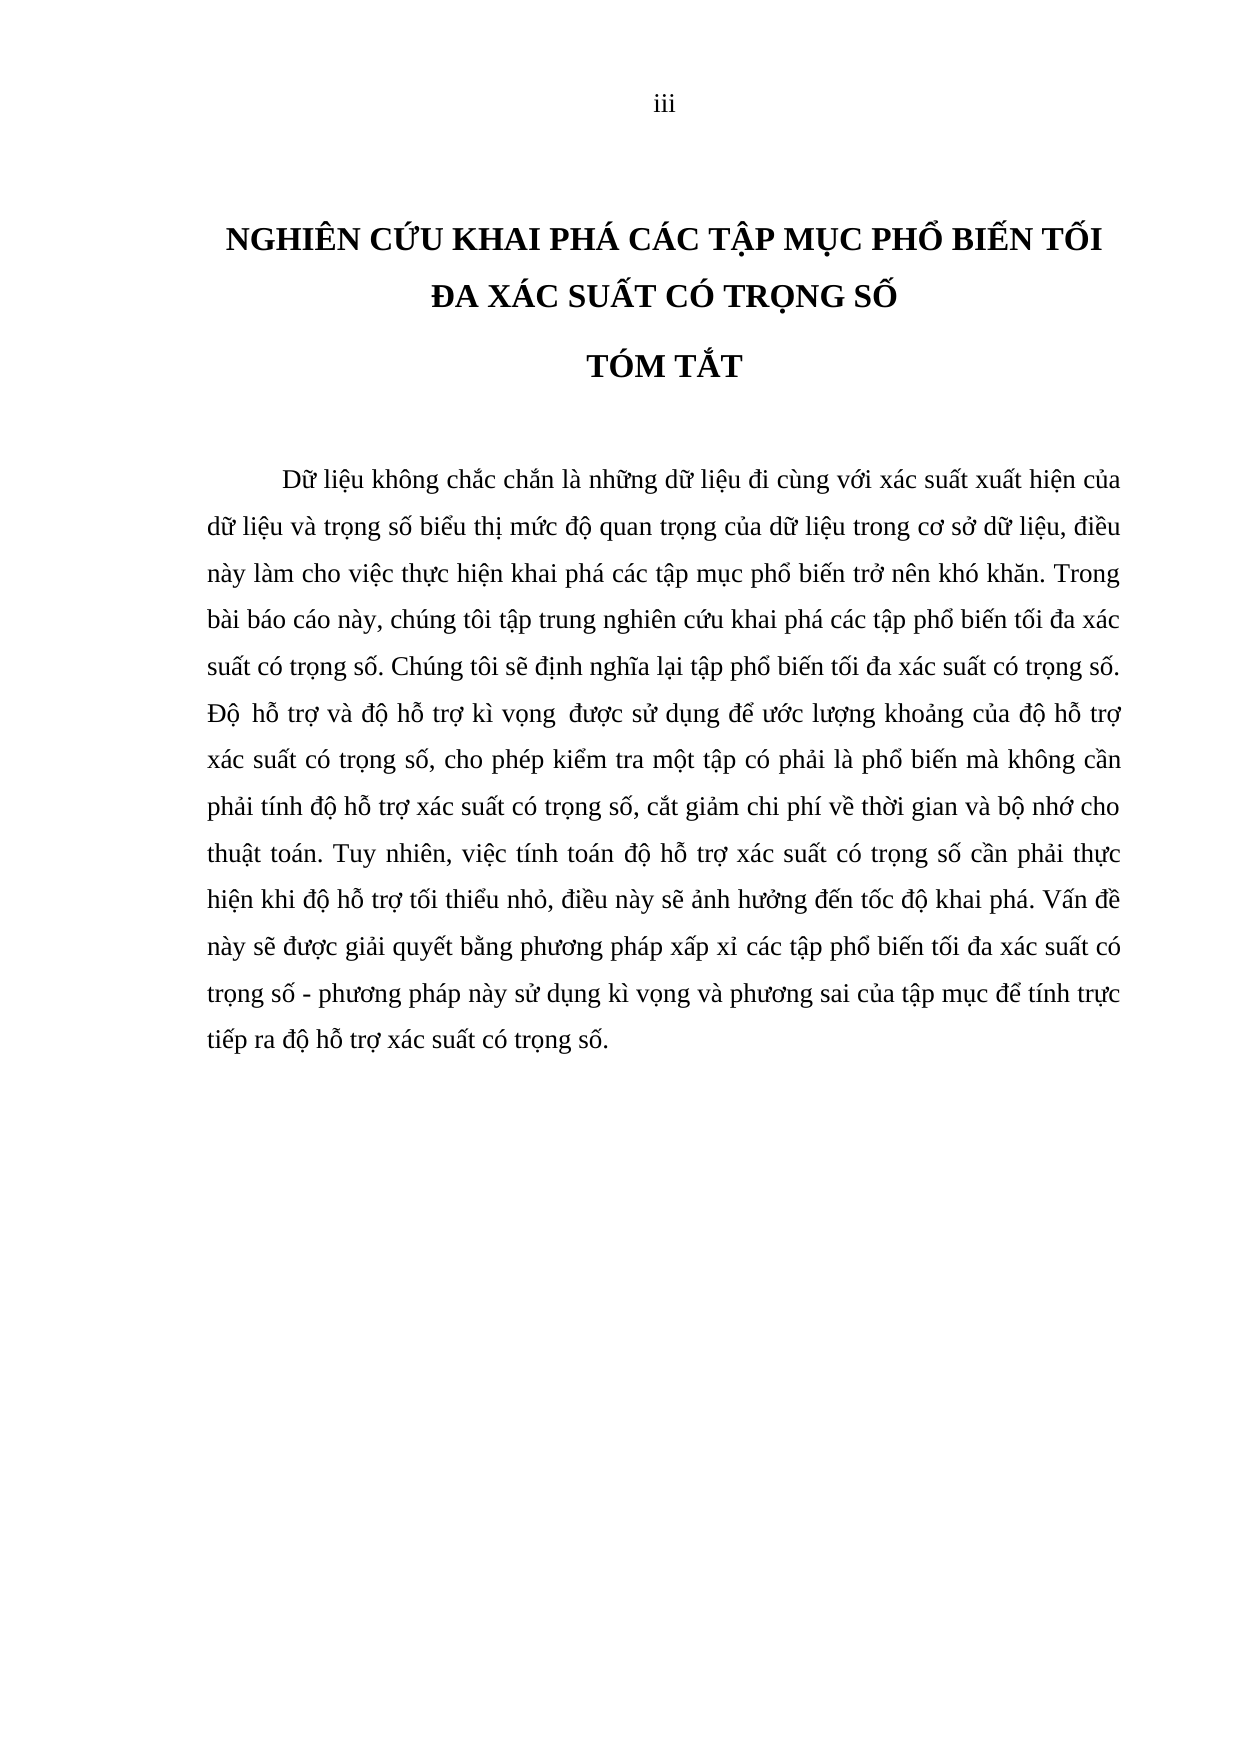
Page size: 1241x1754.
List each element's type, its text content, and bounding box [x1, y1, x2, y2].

text NGHIÊN CỨU KHAI PHÁ CÁC TẬP MỤC PHỔ BIẾN TỐI ĐA XÁC SUẤT CÓ TRỌNG SỐ [207, 219, 1122, 315]
text TÓM TẮT [207, 347, 1122, 385]
text Dữ liệu không chắc chắn là những dữ liệu đi cùng với xác suất xuất hiện của dữ liệu và trọng số biểu thị mức độ quan trọng của dữ liệu trong cơ sở dữ liệu, điều này làm cho việc thực hiện khai phá các tập mục phổ biến trở nên khó khăn. Trong bài báo cáo này, chúng tôi tập trung nghiên cứu khai phá các tập phổ biến tối đa xác suất có trọng số. Chúng tôi sẽ định nghĩa lại tập phổ biến tối đa xác suất có trọng số. Độ”hỗ trợ và độ hỗ trợ kì vọng”được sử dụng để ước lượng khoảng của độ hỗ trợ xác suất có trọng số, cho phép kiểm tra một tập có phải là phổ biến mà không cần phải tính độ hỗ trợ xác suất có trọng số, cắt giảm chi phí về thời gian và bộ nhớ cho thuật toán. Tuy nhiên, việc tính toán độ hỗ trợ xác suất có trọng số cần phải thực hiện khi độ hỗ trợ tối thiểu nhỏ, điều này sẽ ảnh hưởng đến tốc độ khai phá. Vấn đề này sẽ được giải quyết bằng phương pháp xấp xỉ các tập phổ biến tối đa xác suất có trọng số - phương pháp này sử dụng kì vọng và phương sai của tập mục để tính trực tiếp ra độ hỗ trợ xác suất có trọng số. [207, 463, 1122, 1054]
